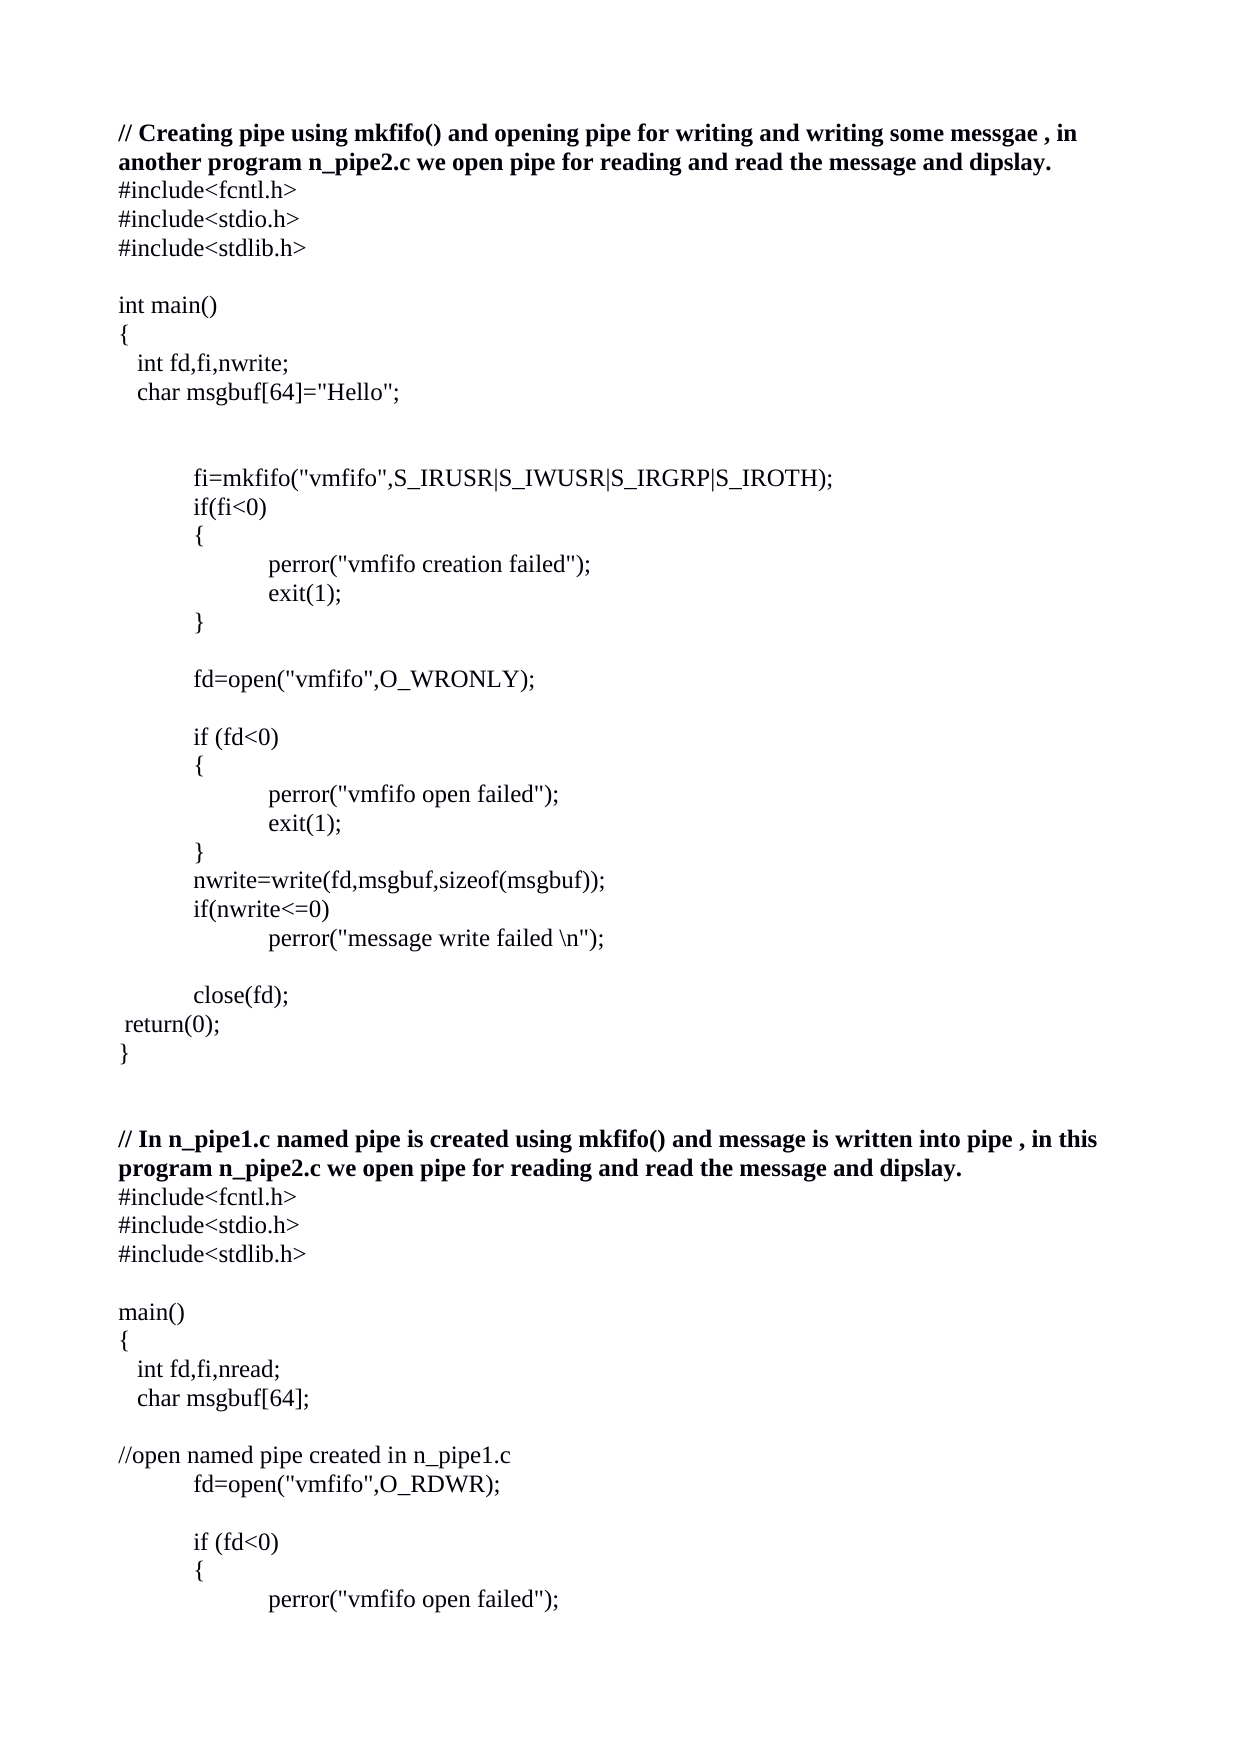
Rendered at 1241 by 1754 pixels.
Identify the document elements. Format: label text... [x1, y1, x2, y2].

text // In n_pipe1.c named pipe is created using mkfifo() and message is written into pipe , in this program n_pipe2.c we open pipe for reading and read the message and dipslay. [118, 1124, 1122, 1182]
text exit(1); [118, 808, 1122, 837]
text if(nwrite<=0) [118, 894, 1122, 923]
text char msgbuf[64]="Hello"; [118, 377, 1122, 406]
text perror("vmfifo open failed"); [118, 1584, 1122, 1613]
text } [118, 1038, 1122, 1067]
text } [118, 837, 1122, 866]
text { [118, 521, 1122, 549]
text nwrite=write(fd,msgbuf,sizeof(msgbuf)); [118, 866, 1122, 894]
text perror("vmfifo open failed"); [118, 779, 1122, 808]
text #include<stdlib.h> [118, 1239, 1122, 1268]
text if (fd<0) [118, 722, 1122, 751]
text #include<fcntl.h> [118, 176, 1122, 204]
text #include<stdio.h> [118, 1211, 1122, 1239]
text close(fd); [118, 981, 1122, 1009]
text if(fi<0) [118, 492, 1122, 521]
text #include<stdlib.h> [118, 233, 1122, 262]
text exit(1); [118, 578, 1122, 607]
text perror("vmfifo creation failed"); [118, 549, 1122, 578]
text { [118, 319, 1122, 348]
text if (fd<0) [118, 1527, 1122, 1556]
text { [118, 751, 1122, 779]
text { [118, 1326, 1122, 1354]
text perror("message write failed \n"); [118, 923, 1122, 952]
text main() [118, 1297, 1122, 1326]
text //open named pipe created in n_pipe1.c [118, 1441, 1122, 1469]
text return(0); [118, 1009, 1122, 1038]
text { [118, 1556, 1122, 1584]
text int fd,fi,nread; [118, 1354, 1122, 1383]
text fd=open("vmfifo",O_WRONLY); [118, 664, 1122, 693]
text } [118, 607, 1122, 636]
text fd=open("vmfifo",O_RDWR); [118, 1469, 1122, 1498]
text char msgbuf[64]; [118, 1383, 1122, 1412]
text int main() [118, 291, 1122, 319]
text #include<fcntl.h> [118, 1182, 1122, 1211]
text fi=mkfifo("vmfifo",S_IRUSR|S_IWUSR|S_IRGRP|S_IROTH); [118, 463, 1122, 492]
text // Creating pipe using mkfifo() and opening pipe for writing and writing some messgae , in another program n_pipe2.c we open pipe for reading and read the message and dipslay. [118, 118, 1122, 176]
text int fd,fi,nwrite; [118, 348, 1122, 377]
text #include<stdio.h> [118, 204, 1122, 233]
